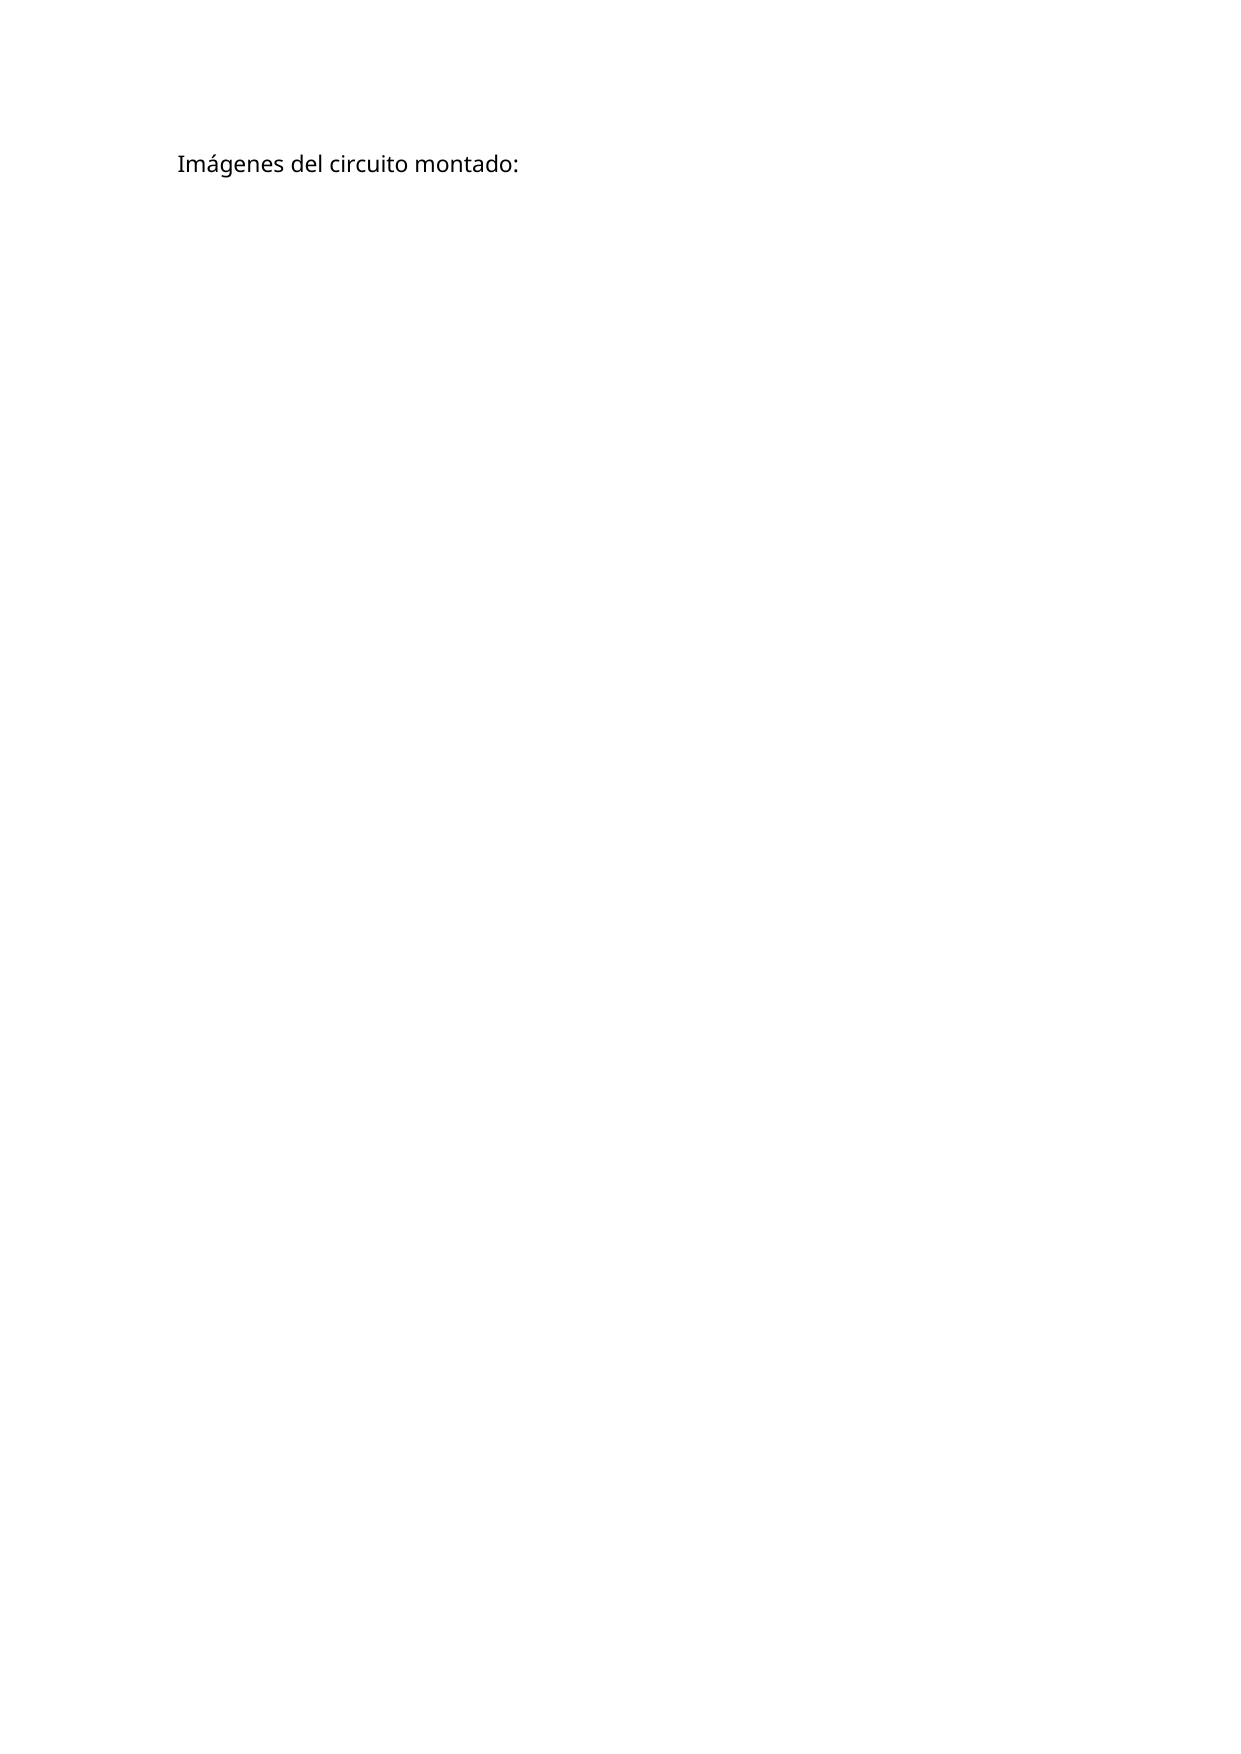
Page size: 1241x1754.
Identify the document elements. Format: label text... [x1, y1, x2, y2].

text Imágenes del circuito montado: [177, 148, 1063, 213]
